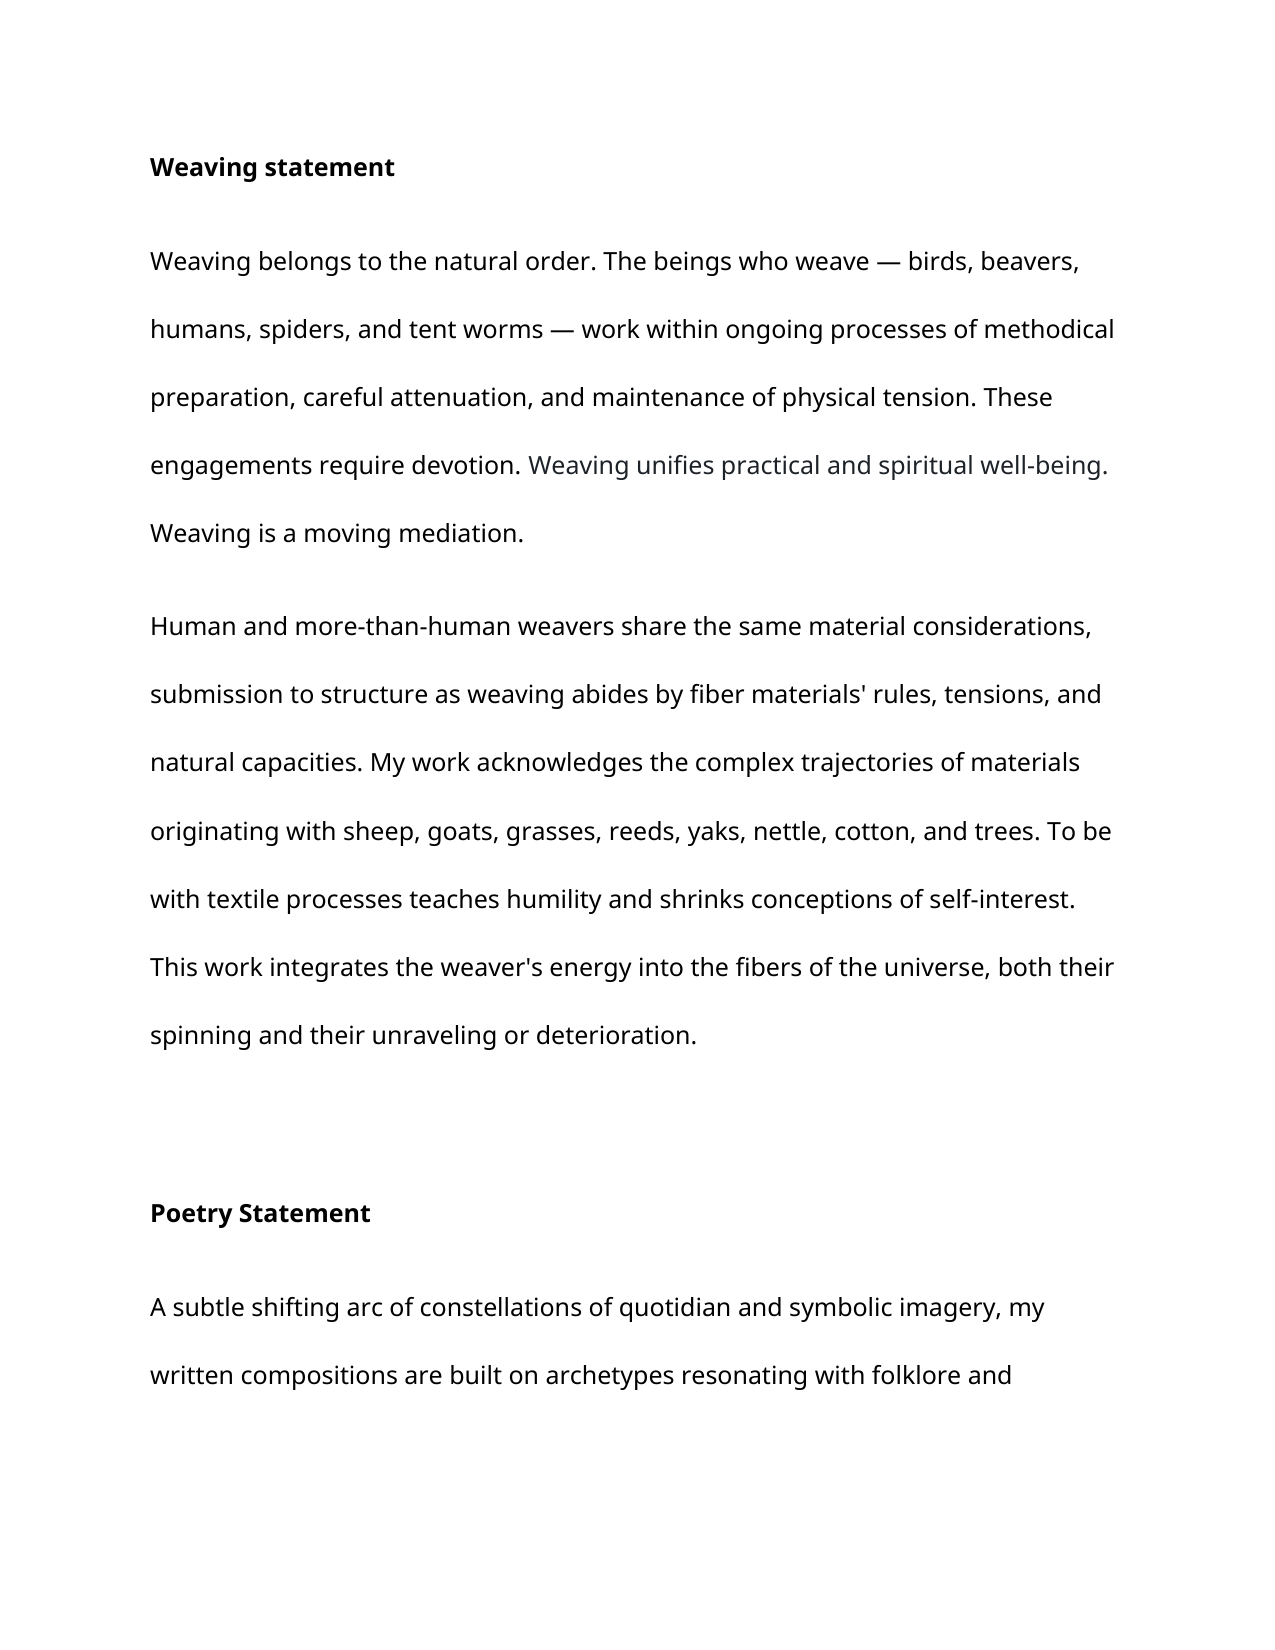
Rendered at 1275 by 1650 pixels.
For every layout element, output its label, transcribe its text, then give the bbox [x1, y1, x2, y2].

text Human and more-than-human weavers share the same material considerations, submission to structure as weaving abides by fiber materials' rules, tensions, and natural capacities. My work acknowledges the complex trajectories of materials originating with sheep, goats, grasses, reeds, yaks, nettle, cotton, and trees. To be with textile processes teaches humility and shrinks conceptions of self-interest. This work integrates the weaver's energy into the fibers of the universe, both their spinning and their unraveling or deterioration. [150, 609, 1125, 1052]
text Weaving statement [150, 150, 1125, 184]
text Poetry Statement [150, 1196, 1125, 1230]
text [150, 1289, 1125, 1391]
text Weaving belongs to the natural order. The beings who weave — birds, beavers, humans, spiders, and tent worms — work within ongoing processes of methodical preparation, careful attenuation, and maintenance of physical tension. These engagements require devotion. Weaving unifies practical and spiritual well-being. Weaving is a moving mediation. [150, 243, 1125, 550]
